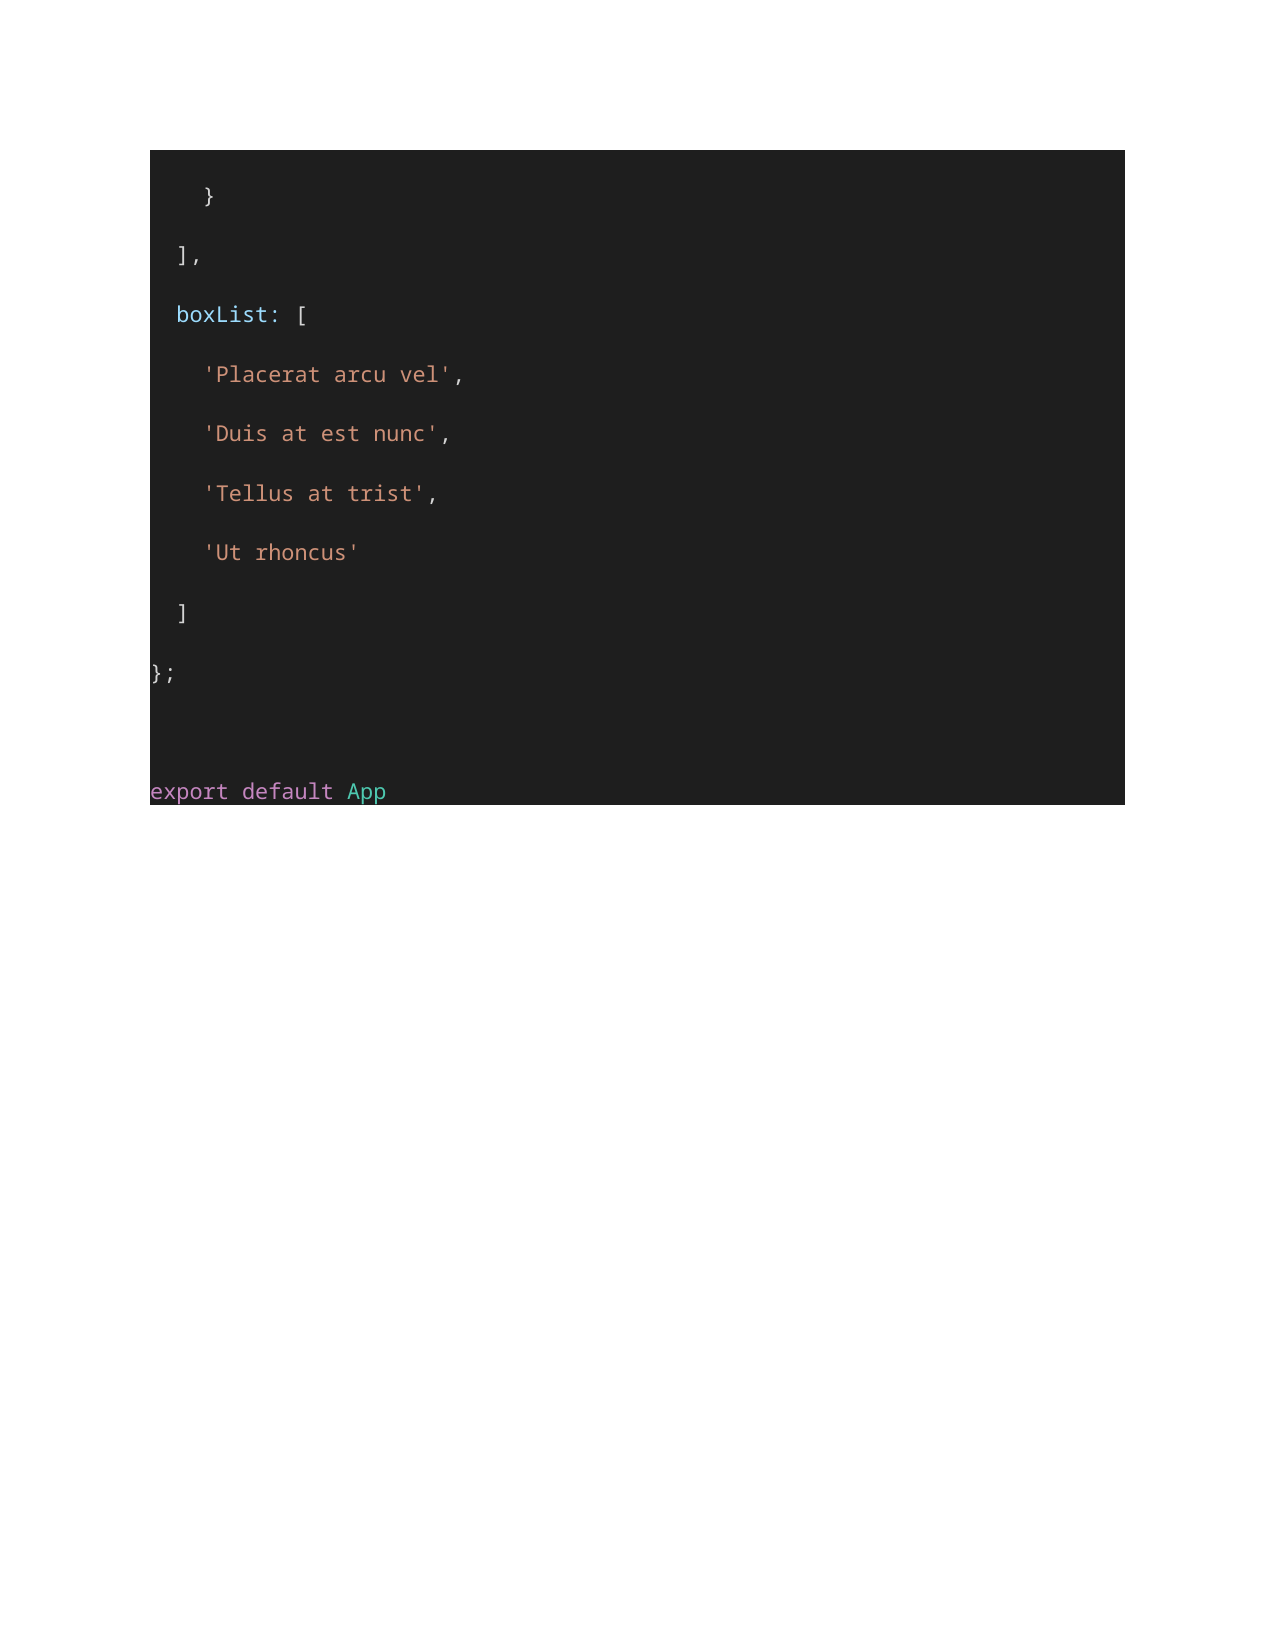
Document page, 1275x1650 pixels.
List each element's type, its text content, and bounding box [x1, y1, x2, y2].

text } [150, 180, 1125, 209]
text ] [150, 597, 1125, 627]
text }; [150, 656, 1125, 686]
text export default App [150, 776, 1125, 805]
text 'Ut rhoncus' [150, 537, 1125, 567]
text boxList: [ [150, 299, 1125, 329]
text 'Tellus at trist', [150, 478, 1125, 507]
text 'Duis at est nunc', [150, 418, 1125, 448]
text 'Placerat arcu vel', [150, 358, 1125, 388]
text ], [150, 239, 1125, 269]
